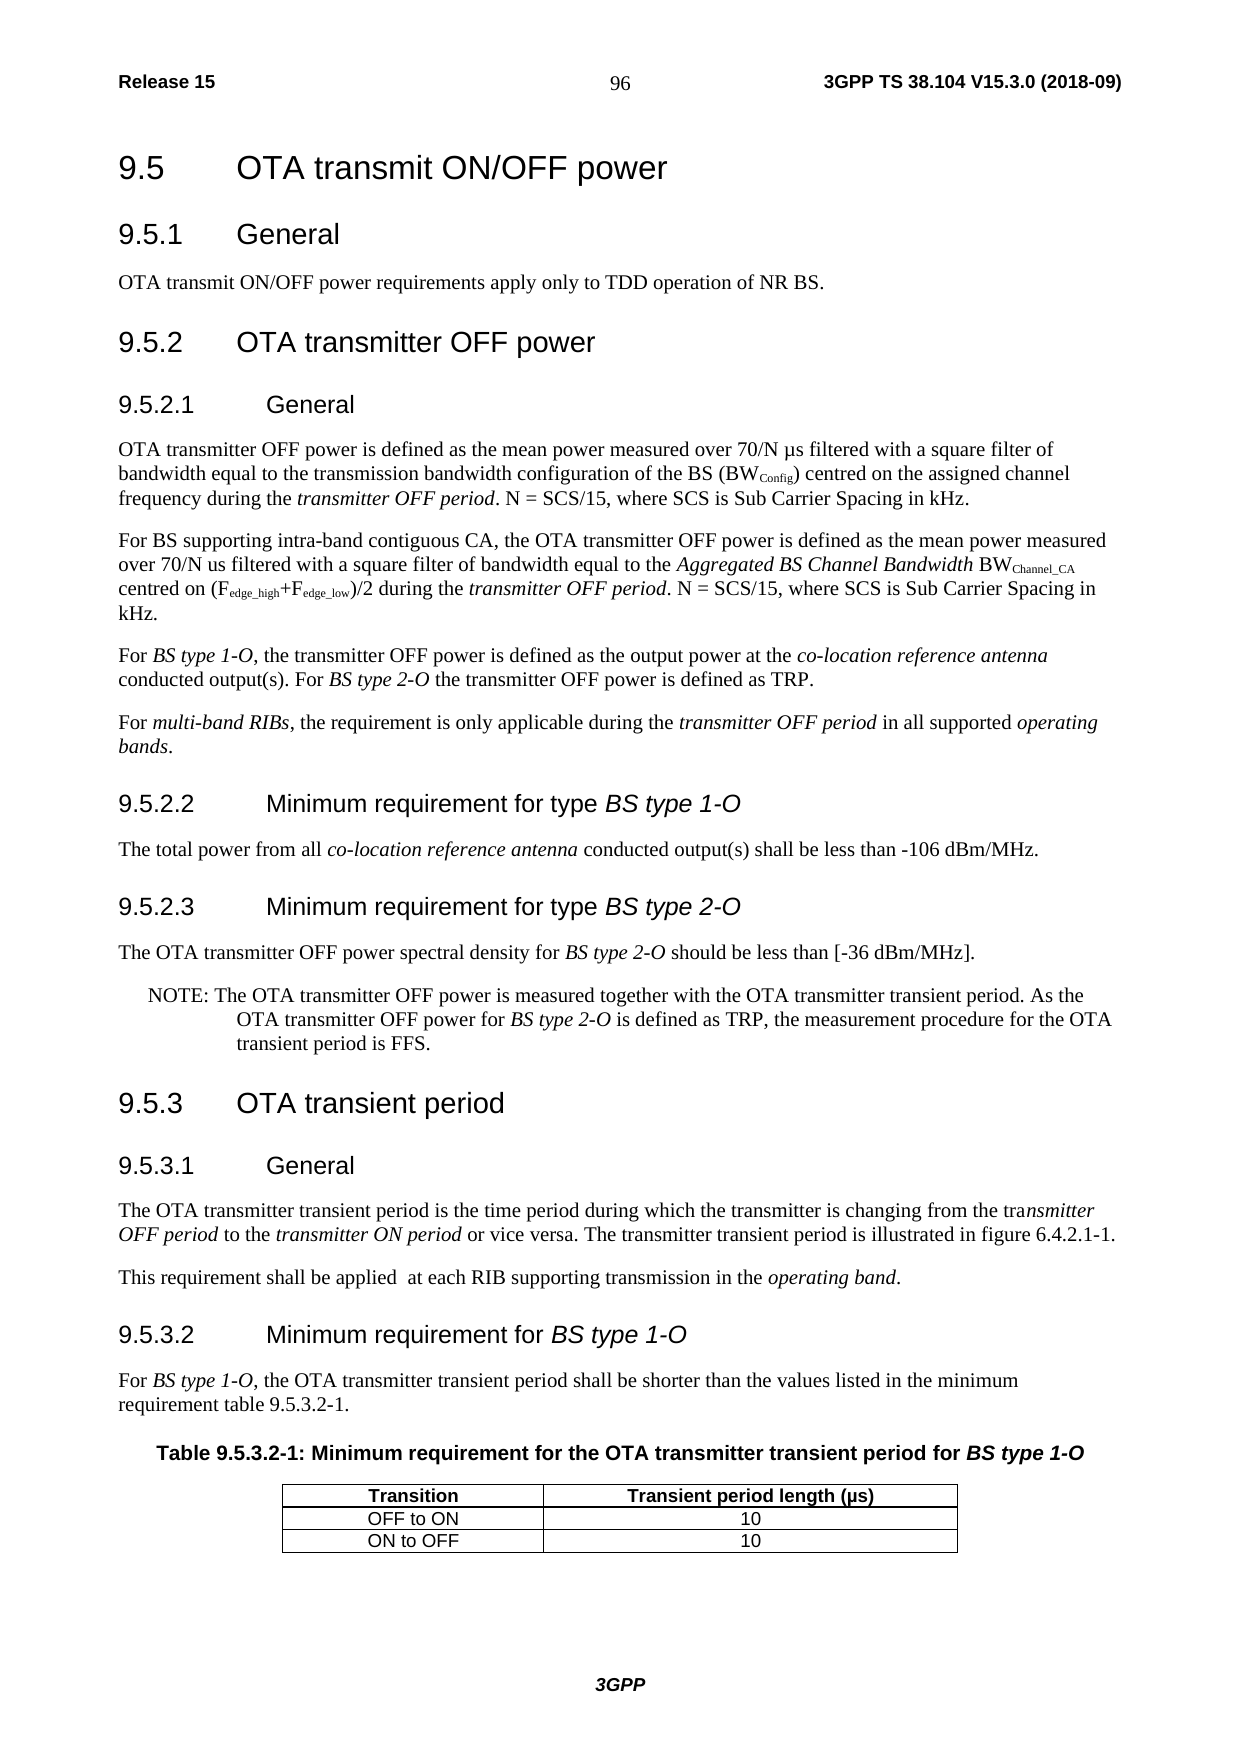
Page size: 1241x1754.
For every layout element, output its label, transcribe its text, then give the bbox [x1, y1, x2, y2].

subtitle 9.5.2 OTA transmitter OFF power [118, 325, 1122, 358]
subtitle 9.5.3.1 General [118, 1151, 1122, 1179]
subtitle 9.5 OTA transmit ON/OFF power [118, 148, 1122, 186]
subtitle 9.5.3 OTA transient period [118, 1086, 1122, 1119]
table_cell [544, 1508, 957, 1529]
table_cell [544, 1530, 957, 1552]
text NOTE: The OTA transmitter OFF power is measured together with the OTA transmitter transient period. As the OTA transmitter OFF power for BS type 2-O is defined as TRP, the measurement procedure for the OTA transient period is FFS. [148, 983, 1122, 1055]
text The OTA transmitter transient period is the time period during which the transmitter is changing from the transmitter OFF period to the transmitter ON period or vice versa. The transmitter transient period is illustrated in figure 6.4.2.1-1. [118, 1198, 1122, 1246]
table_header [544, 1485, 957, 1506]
text Table 9.5.3.2-1: Minimum requirement for the OTA transmitter transient period for BS type 1-O [118, 1441, 1122, 1465]
text For BS supporting intra-band contiguous CA, the OTA transmitter OFF power is defined as the mean power measured over 70/N us filtered with a square filter of bandwidth equal to the Aggregated BS Channel Bandwidth BWChannel_CA centred on (Fedge_high+Fedge_low)/2 during the transmitter OFF period. N = SCS/15, where SCS is Sub Carrier Spacing in kHz. [118, 528, 1122, 624]
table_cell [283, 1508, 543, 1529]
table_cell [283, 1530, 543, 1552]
subtitle 9.5.2.3 Minimum requirement for type BS type 2-O [118, 892, 1122, 921]
subtitle 9.5.3.2 Minimum requirement for BS type 1-O [118, 1321, 1122, 1349]
text OTA transmitter OFF power is defined as the mean power measured over 70/N µs filtered with a square filter of bandwidth equal to the transmission bandwidth configuration of the BS (BWConfig) centred on the assigned channel frequency during the transmitter OFF period. N = SCS/15, where SCS is Sub Carrier Spacing in kHz. [118, 437, 1122, 509]
text For BS type 1-O, the transmitter OFF power is defined as the output power at the co-location reference antenna conducted output(s). For BS type 2-O the transmitter OFF power is defined as TRP. [118, 643, 1122, 691]
subtitle 9.5.2.1 General [118, 390, 1122, 418]
text The OTA transmitter OFF power spectral density for BS type 2-O should be less than [-36 dBm/MHz]. [118, 940, 1122, 964]
text The total power from all co-location reference antenna conducted output(s) shall be less than -106 dBm/MHz. [118, 837, 1122, 861]
text This requirement shall be applied at each RIB supporting transmission in the operating band. [118, 1265, 1122, 1289]
subtitle 9.5.1 General [118, 217, 1122, 251]
subtitle 9.5.2.2 Minimum requirement for type BS type 1-O [118, 789, 1122, 818]
text For multi-band RIBs, the requirement is only applicable during the transmitter OFF period in all supported operating bands. [118, 710, 1122, 758]
text For BS type 1-O, the OTA transmitter transient period shall be shorter than the values listed in the minimum requirement table 9.5.3.2-1. [118, 1368, 1122, 1416]
text OTA transmit ON/OFF power requirements apply only to TDD operation of NR BS. [118, 270, 1122, 294]
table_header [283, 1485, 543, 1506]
